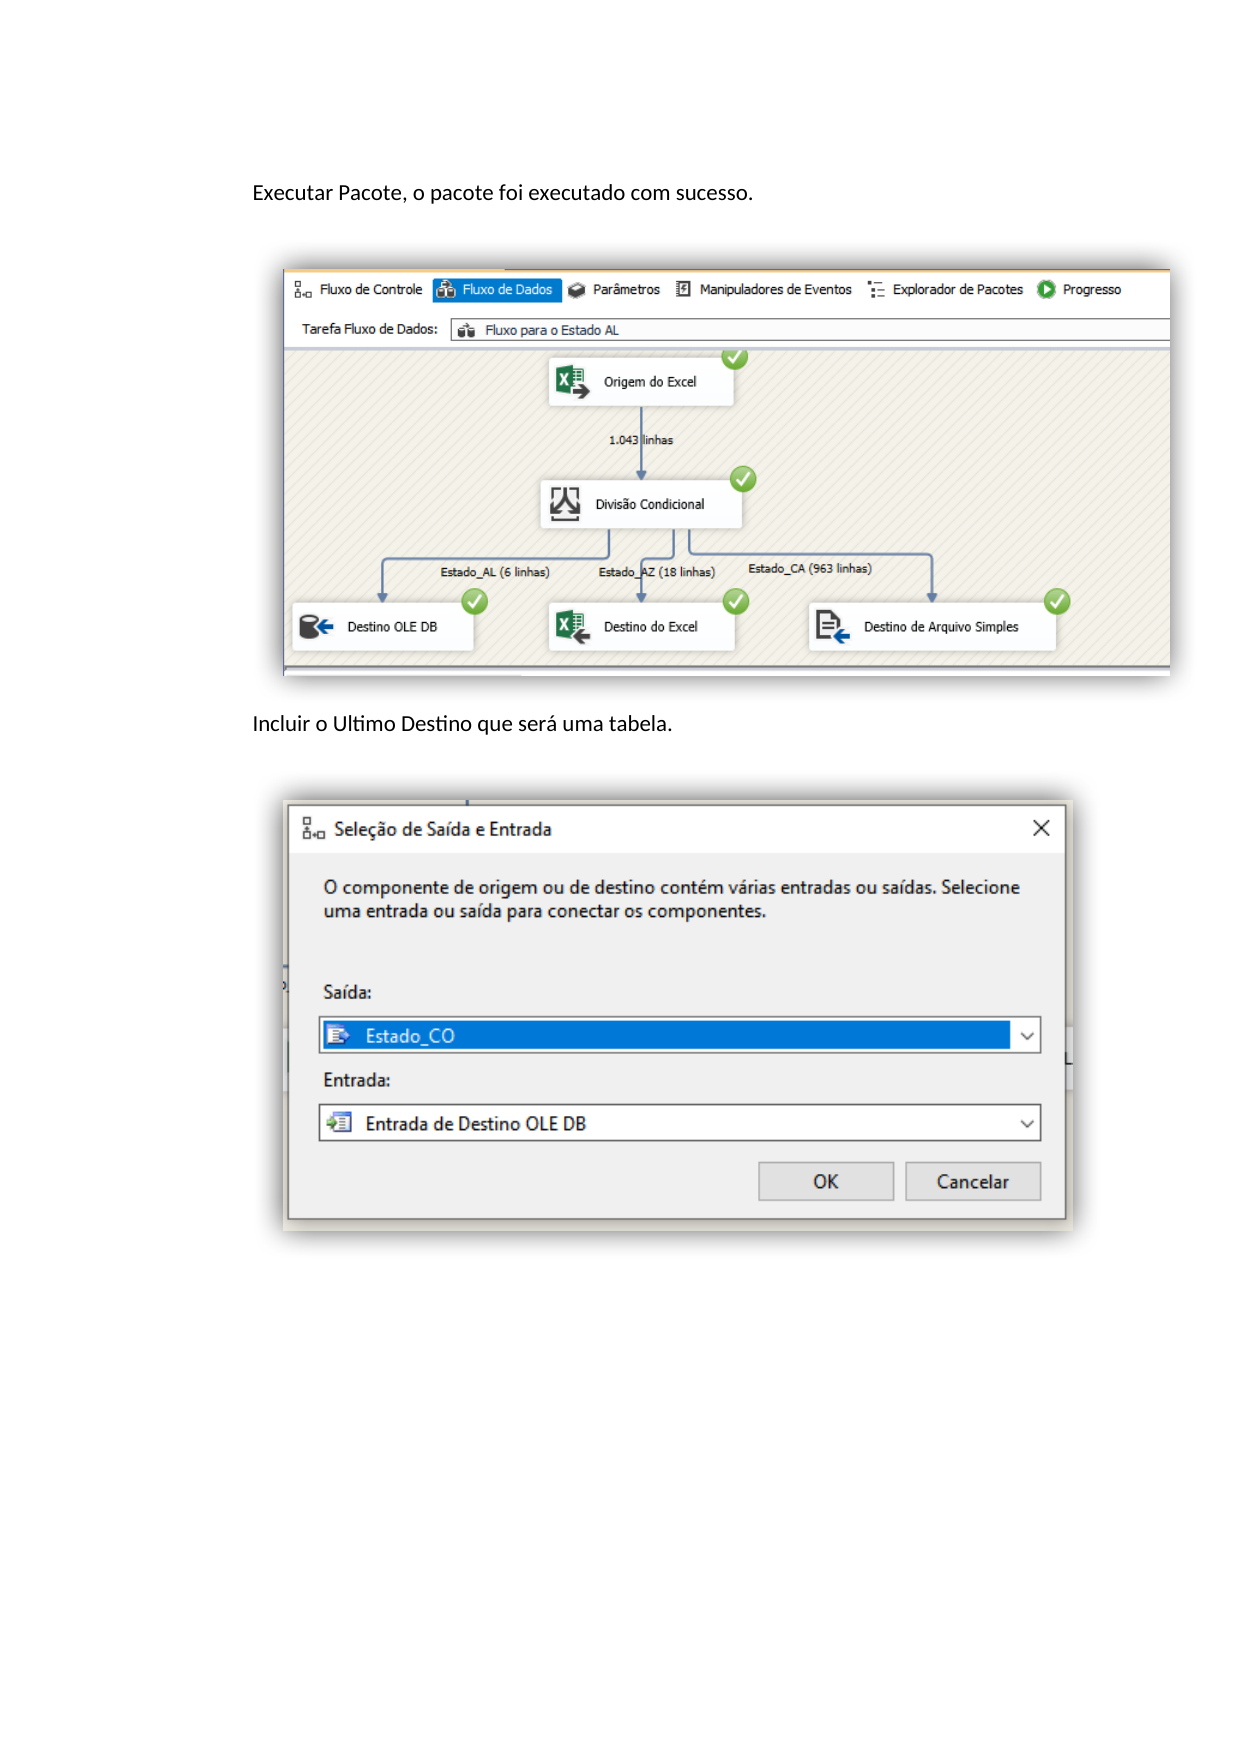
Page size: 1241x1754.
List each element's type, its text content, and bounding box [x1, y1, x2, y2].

picture [283, 269, 1170, 676]
list Incluir o Ultimo Destino que será uma tabela. [252, 709, 1063, 737]
picture [283, 800, 1073, 1231]
list Executar Pacote, o pacote foi executado com sucesso. [252, 178, 1063, 206]
